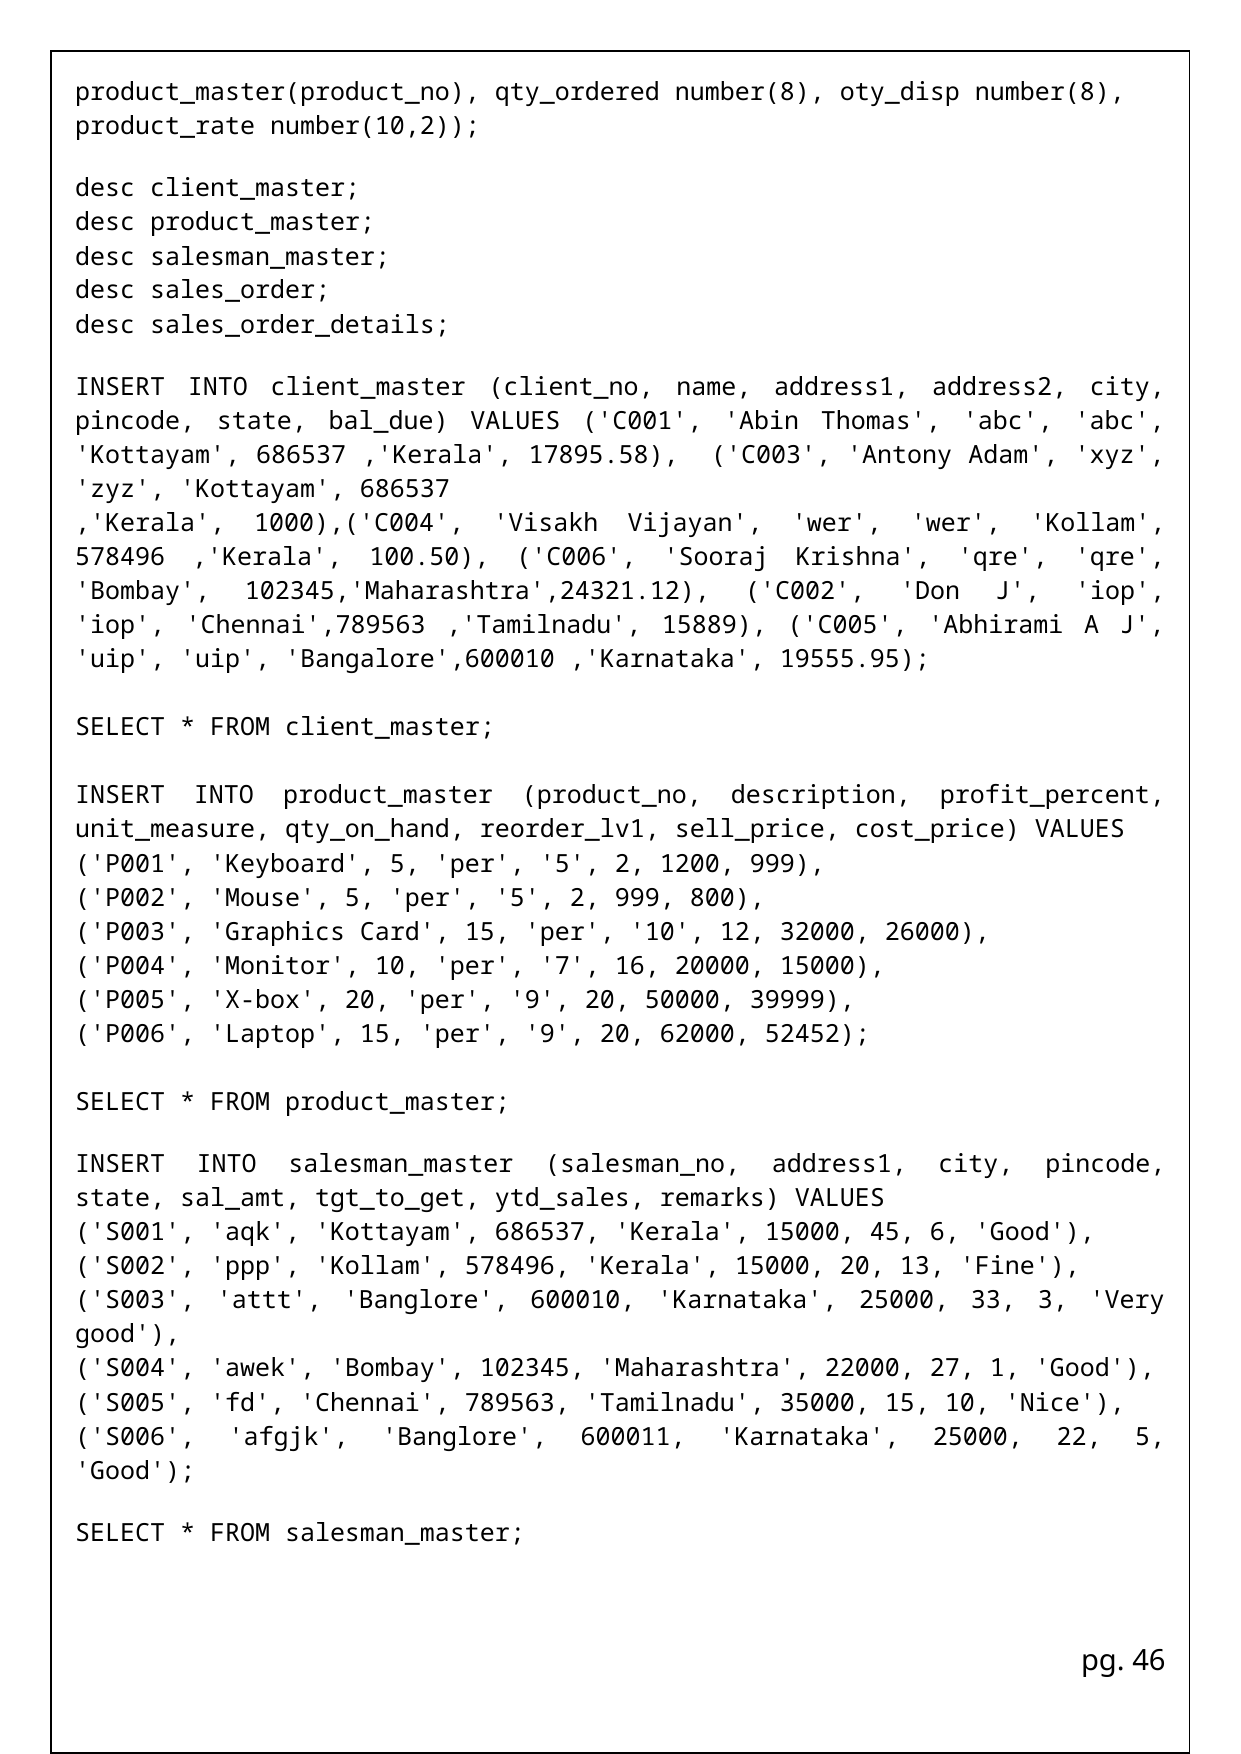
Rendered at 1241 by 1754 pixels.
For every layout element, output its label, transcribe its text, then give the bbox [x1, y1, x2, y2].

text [75, 74, 1165, 142]
text desc salesman_master; [75, 238, 1165, 272]
text ('S005', 'fd', 'Chennai', 789563, 'Tamilnadu', 35000, 15, 10, 'Nice'), [75, 1384, 1165, 1418]
text INSERT INTO salesman_master (salesman_no, address1, city, pincode, state, sal_amt, tgt_to_get, ytd_sales, remarks) VALUES [75, 1146, 1165, 1214]
text INSERT INTO product_master (product_no, description, profit_percent, unit_measure, qty_on_hand, reorder_lv1, sell_price, cost_price) VALUES [75, 777, 1165, 845]
text ('S004', 'awek', 'Bombay', 102345, 'Maharashtra', 22000, 27, 1, 'Good'), [75, 1350, 1165, 1384]
text ('P004', 'Monitor', 10, 'per', '7', 16, 20000, 15000), [75, 947, 1165, 981]
text INSERT INTO client_master (client_no, name, address1, address2, city, pincode, state, bal_due) VALUES ('C001', 'Abin Thomas', 'abc', 'abc', 'Kottayam', 686537 ,'Kerala', 17895.58), ('C003', 'Antony Adam', 'xyz', 'zyz', 'Kottayam', 686537 [75, 368, 1165, 504]
text ('P003', 'Graphics Card', 15, 'per', '10', 12, 32000, 26000), [75, 913, 1165, 947]
text desc product_master; [75, 204, 1165, 238]
text ('P001', 'Keyboard', 5, 'per', '5', 2, 1200, 999), [75, 845, 1165, 879]
text SELECT * FROM product_master; [75, 1084, 1165, 1118]
text ('P002', 'Mouse', 5, 'per', '5', 2, 999, 800), [75, 879, 1165, 913]
text ('S003', 'attt', 'Banglore', 600010, 'Karnataka', 25000, 33, 3, 'Very good'), [75, 1282, 1165, 1350]
text SELECT * FROM salesman_master; [75, 1514, 1165, 1548]
text ,'Kerala', 1000),('C004', 'Visakh Vijayan', 'wer', 'wer', 'Kollam', 578496 ,'Kerala', 100.50), ('C006', 'Sooraj Krishna', 'qre', 'qre', 'Bombay', 102345,'Maharashtra',24321.12), ('C002', 'Don J', 'iop', 'iop', 'Chennai',789563 ,'Tamilnadu', 15889), ('C005', 'Abhirami A J', 'uip', 'uip', 'Bangalore',600010 ,'Karnataka', 19555.95); [75, 504, 1165, 675]
text desc client_master; [75, 170, 1165, 204]
text ('S001', 'aqk', 'Kottayam', 686537, 'Kerala', 15000, 45, 6, 'Good'), [75, 1214, 1165, 1248]
text ('S002', 'ppp', 'Kollam', 578496, 'Kerala', 15000, 20, 13, 'Fine'), [75, 1248, 1165, 1282]
text ('P006', 'Laptop', 15, 'per', '9', 20, 62000, 52452); [75, 1016, 1165, 1049]
text desc sales_order; [75, 272, 1165, 306]
text SELECT * FROM client_master; [75, 709, 1165, 743]
text ('P005', 'X-box', 20, 'per', '9', 20, 50000, 39999), [75, 981, 1165, 1016]
text desc sales_order_details; [75, 306, 1165, 340]
text ('S006', 'afgjk', 'Banglore', 600011, 'Karnataka', 25000, 22, 5, 'Good'); [75, 1418, 1165, 1486]
